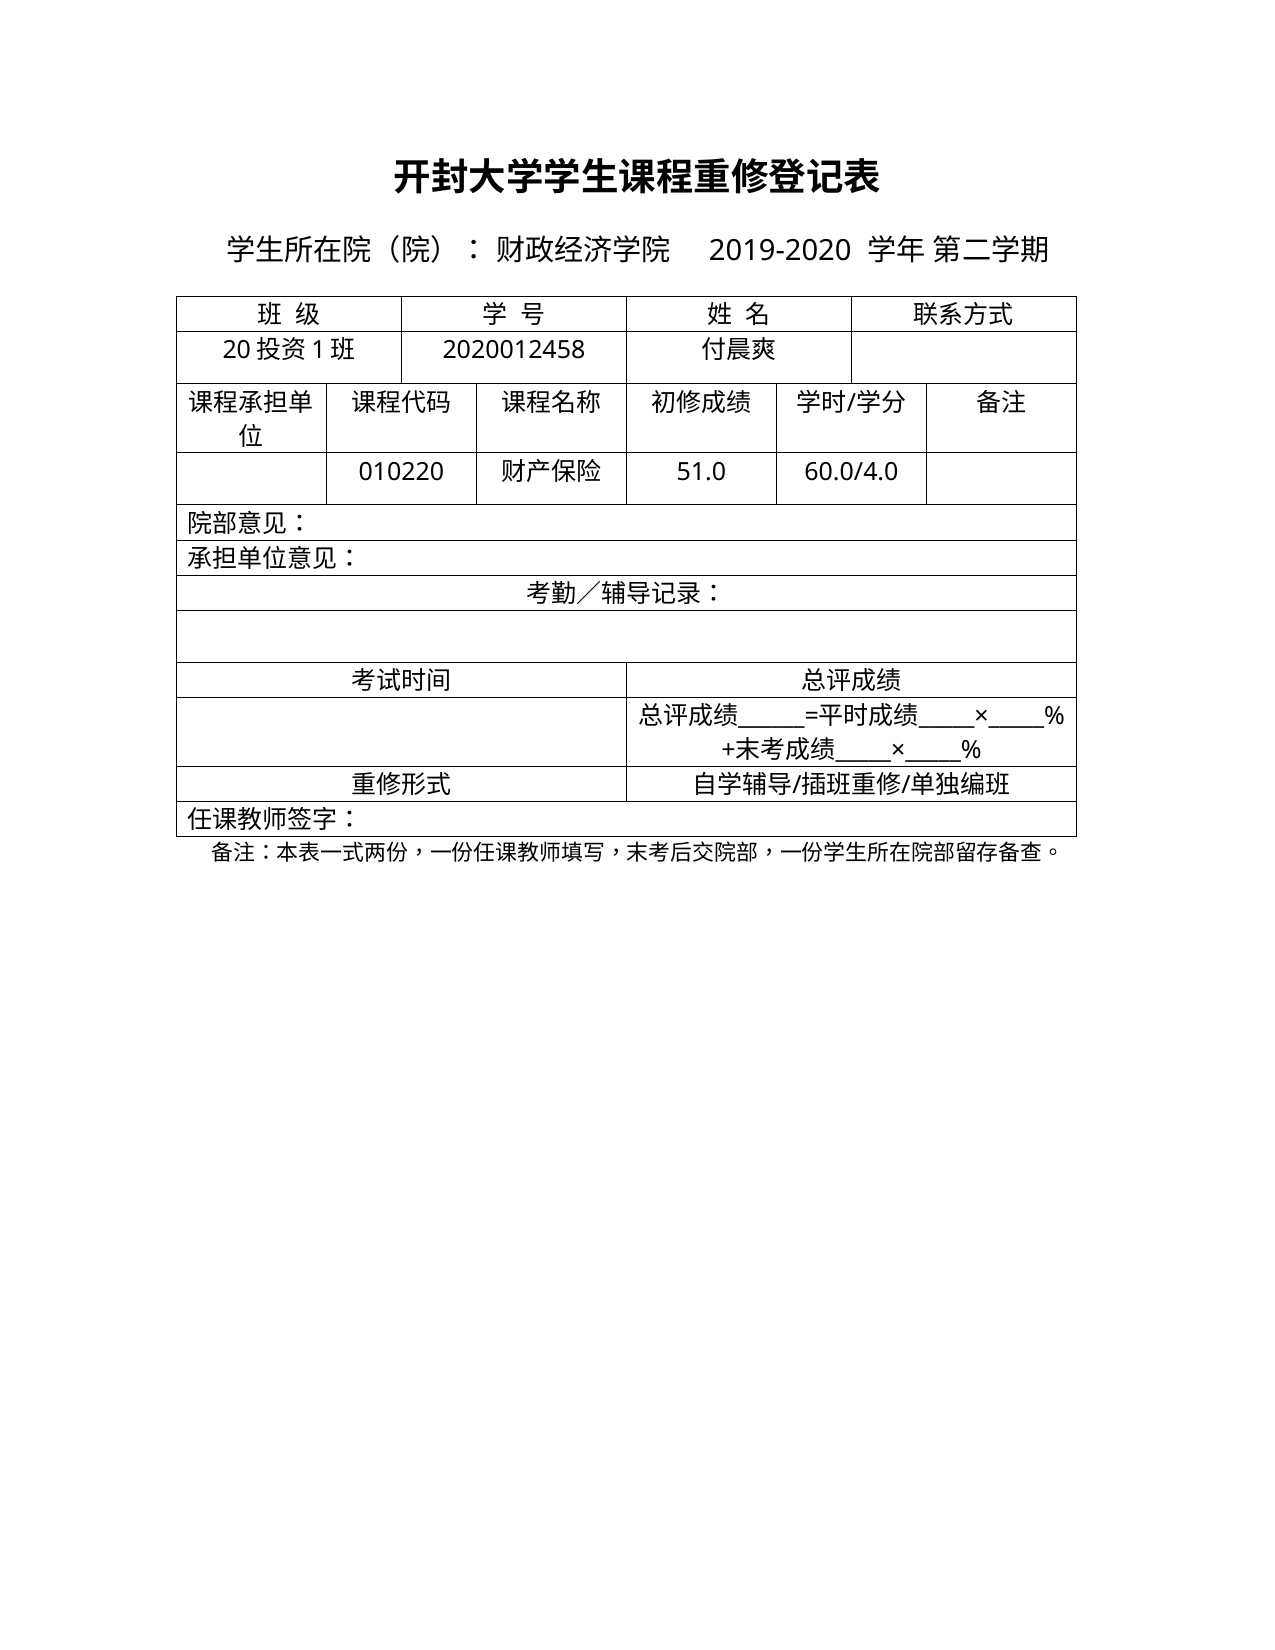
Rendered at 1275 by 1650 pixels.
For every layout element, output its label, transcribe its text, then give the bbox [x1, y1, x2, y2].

table_header 学时/学分 [777, 384, 926, 452]
table_cell 010220 [327, 453, 476, 504]
table_header 总评成绩 [627, 663, 1076, 697]
table_cell [177, 611, 1076, 662]
table_cell 自学辅导/插班重修/单独编班 [627, 767, 1076, 801]
text 学生所在院（院）： 财政经济学院 2019-2020 学年 第二学期 [187, 229, 1087, 269]
table_cell 20投资1班 [177, 332, 401, 383]
text 开封大学学生课程重修登记表 [187, 150, 1087, 201]
table_cell 重修形式 [177, 767, 626, 801]
table_cell 财产保险 [477, 453, 626, 504]
table_header 考试时间 [177, 663, 626, 697]
table_cell 付晨爽 [627, 332, 851, 383]
table_header 任课教师签字： [177, 802, 1076, 836]
table_header 联系方式 [852, 297, 1076, 331]
table_header 备注 [927, 384, 1076, 452]
table_cell 51.0 [627, 453, 776, 504]
table_cell 60.0/4.0 [777, 453, 926, 504]
table_header 课程代码 [327, 384, 476, 452]
table_header 学 号 [402, 297, 626, 331]
table_cell 考勤／辅导记录： [177, 576, 1076, 610]
text 备注：本表一式两份，一份任课教师填写，末考后交院部，一份学生所在院部留存备查。 [187, 837, 1087, 867]
table_cell [927, 453, 1076, 504]
table_cell [177, 453, 326, 504]
table_cell 2020012458 [402, 332, 626, 383]
table_cell [852, 332, 1076, 383]
table_header 初修成绩 [627, 384, 776, 452]
table_header 班 级 [177, 297, 401, 331]
table_cell [177, 698, 626, 766]
table_header 姓 名 [627, 297, 851, 331]
table_cell 总评成绩______=平时成绩_____×_____% +末考成绩_____×_____% [627, 698, 1076, 766]
table_header 课程承担单位 [177, 384, 326, 452]
table_header 院部意见： [177, 505, 1076, 539]
table_header 课程名称 [477, 384, 626, 452]
table_cell 承担单位意见： [177, 541, 1076, 574]
